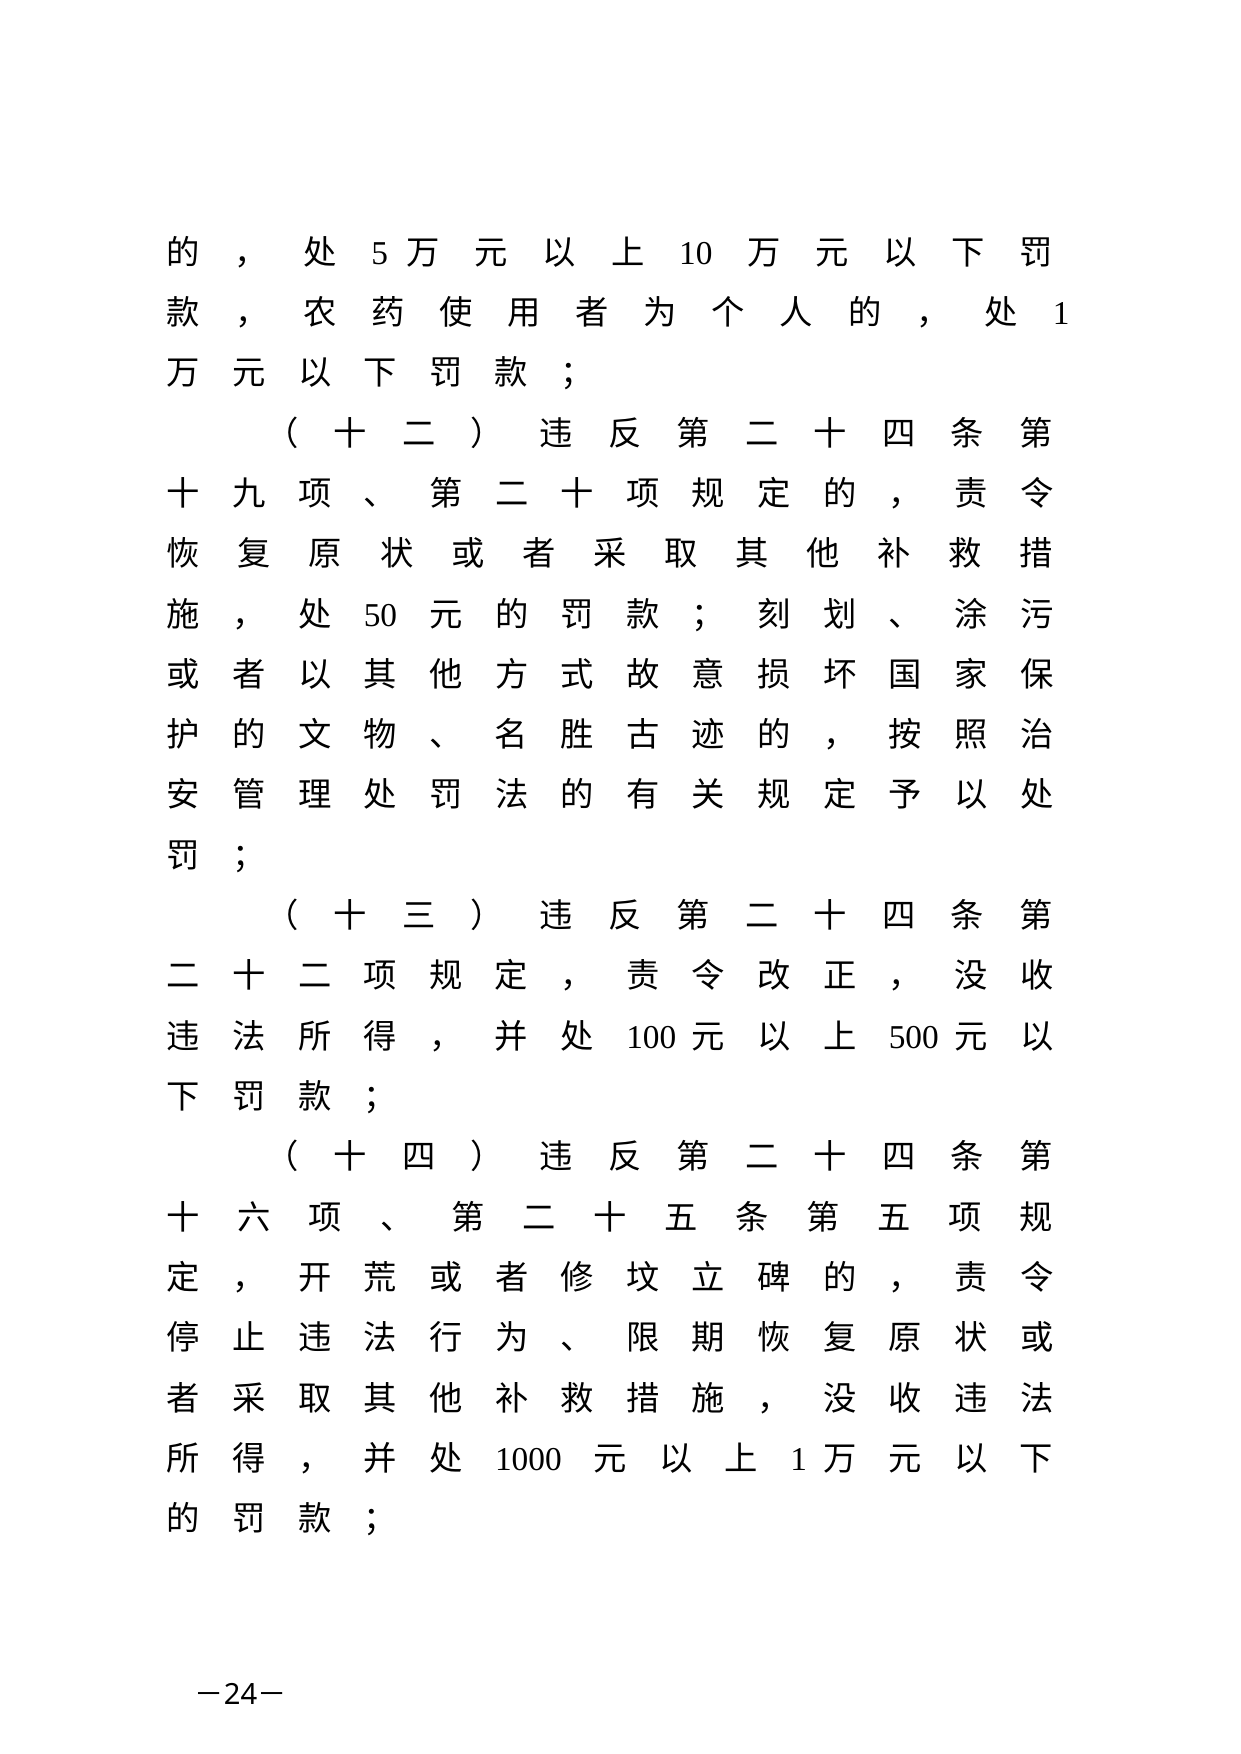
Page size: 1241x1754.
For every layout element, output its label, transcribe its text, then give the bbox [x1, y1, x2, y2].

text （十四）违反第二十四条第十六项、第二十五条第五项规定，开荒或者修坟立碑的，责令停止违法行为、限期恢复原状或者采取其他补救措施，没收违法所得，并处1000元以上1万元以下的罚款； [167, 1124, 1085, 1546]
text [167, 219, 1085, 400]
text （十二）违反第二十四条第十九项、第二十项规定的，责令恢复原状或者采取其他补救措施，处50元的罚款；刻划、涂污或者以其他方式故意损坏国家保护的文物、名胜古迹的，按照治安管理处罚法的有关规定予以处罚； [167, 400, 1085, 883]
text （十三）违反第二十四条第二十二项规定，责令改正，没收违法所得，并处100元以上500元以下罚款； [167, 883, 1085, 1124]
